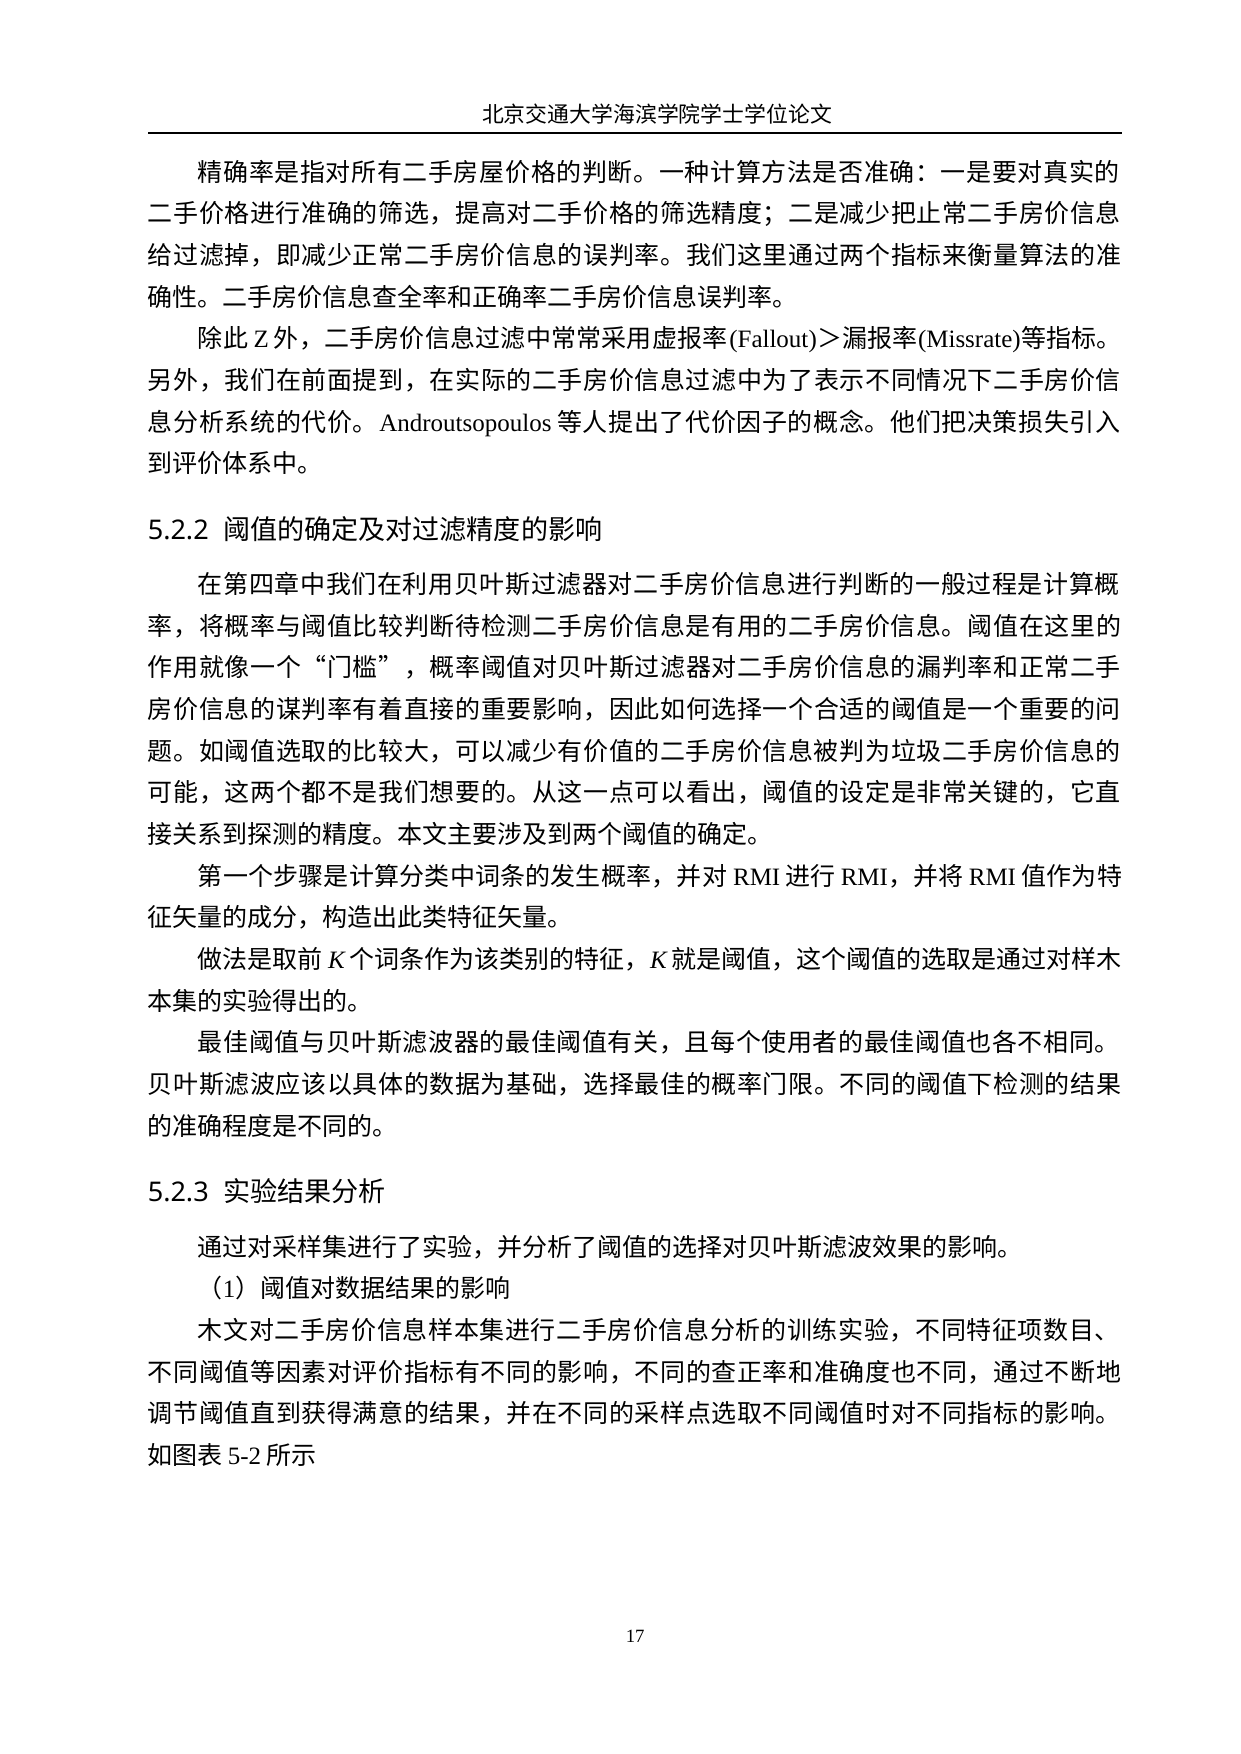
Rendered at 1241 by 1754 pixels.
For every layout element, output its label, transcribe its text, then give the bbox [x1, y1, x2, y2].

text 木文对二手房价信息样本集进行二手房价信息分析的训练实验，不同特征项数目、不同阈值等因素对评价指标有不同的影响，不同的查正率和准确度也不同，通过不断地调节阈值直到获得满意的结果，并在不同的采样点选取不同阈值时对不同指标的影响。如图表5-2所示 [148, 1306, 1122, 1473]
text 最佳阈值与贝叶斯滤波器的最佳阈值有关，且每个使用者的最佳阈值也各不相同。贝叶斯滤波应该以具体的数据为基础，选择最佳的概率门限。不同的阈值下检测的结果的准确程度是不同的。 [148, 1018, 1122, 1143]
text 通过对采样集进行了实验，并分析了阈值的选择对贝叶斯滤波效果的影响。 [148, 1223, 1122, 1264]
text 5.2.3 实验结果分析 [148, 1168, 1122, 1210]
text （1）阈值对数据结果的影响 [148, 1264, 1122, 1306]
text 做法是取前K个词条作为该类别的特征，K就是阈值，这个阈值的选取是通过对样木本集的实验得出的。 [148, 935, 1122, 1018]
text 第一个步骤是计算分类中词条的发生概率，并对RMI进行RMI，并将RMI值作为特征矢量的成分，构造出此类特征矢量。 [148, 852, 1122, 935]
text 在第四章中我们在利用贝叶斯过滤器对二手房价信息进行判断的一般过程是计算概率，将概率与阈值比较判断待检测二手房价信息是有用的二手房价信息。阈值在这里的作用就像一个“门槛”，概率阈值对贝叶斯过滤器对二手房价信息的漏判率和正常二手房价信息的谋判率有着直接的重要影响，因此如何选择一个合适的阈值是一个重要的问题。如阈值选取的比较大，可以减少有价值的二手房价信息被判为垃圾二手房价信息的可能，这两个都不是我们想要的。从这一点可以看出，阈值的设定是非常关键的，它直接关系到探测的精度。本文主要涉及到两个阈值的确定。 [148, 560, 1122, 852]
text 除此Z外，二手房价信息过滤中常常采用虚报率(Fallout)＞漏报率(Missrate)等指标。另外，我们在前面提到，在实际的二手房价信息过滤中为了表示不同情况下二手房价信息分析系统的代价。Androutsopoulos等人提出了代价因子的概念。他们把决策损失引入到评价体系中。 [148, 314, 1122, 481]
text 5.2.2 阈值的确定及对过滤精度的影响 [148, 506, 1122, 548]
text 精确率是指对所有二手房屋价格的判断。一种计算方法是否准确：一是要对真实的二手价格进行准确的筛选，提高对二手价格的筛选精度；二是减少把止常二手房价信息给过滤掉，即减少正常二手房价信息的误判率。我们这里通过两个指标来衡量算法的准确性。二手房价信息查全率和正确率二手房价信息误判率。 [148, 148, 1122, 314]
